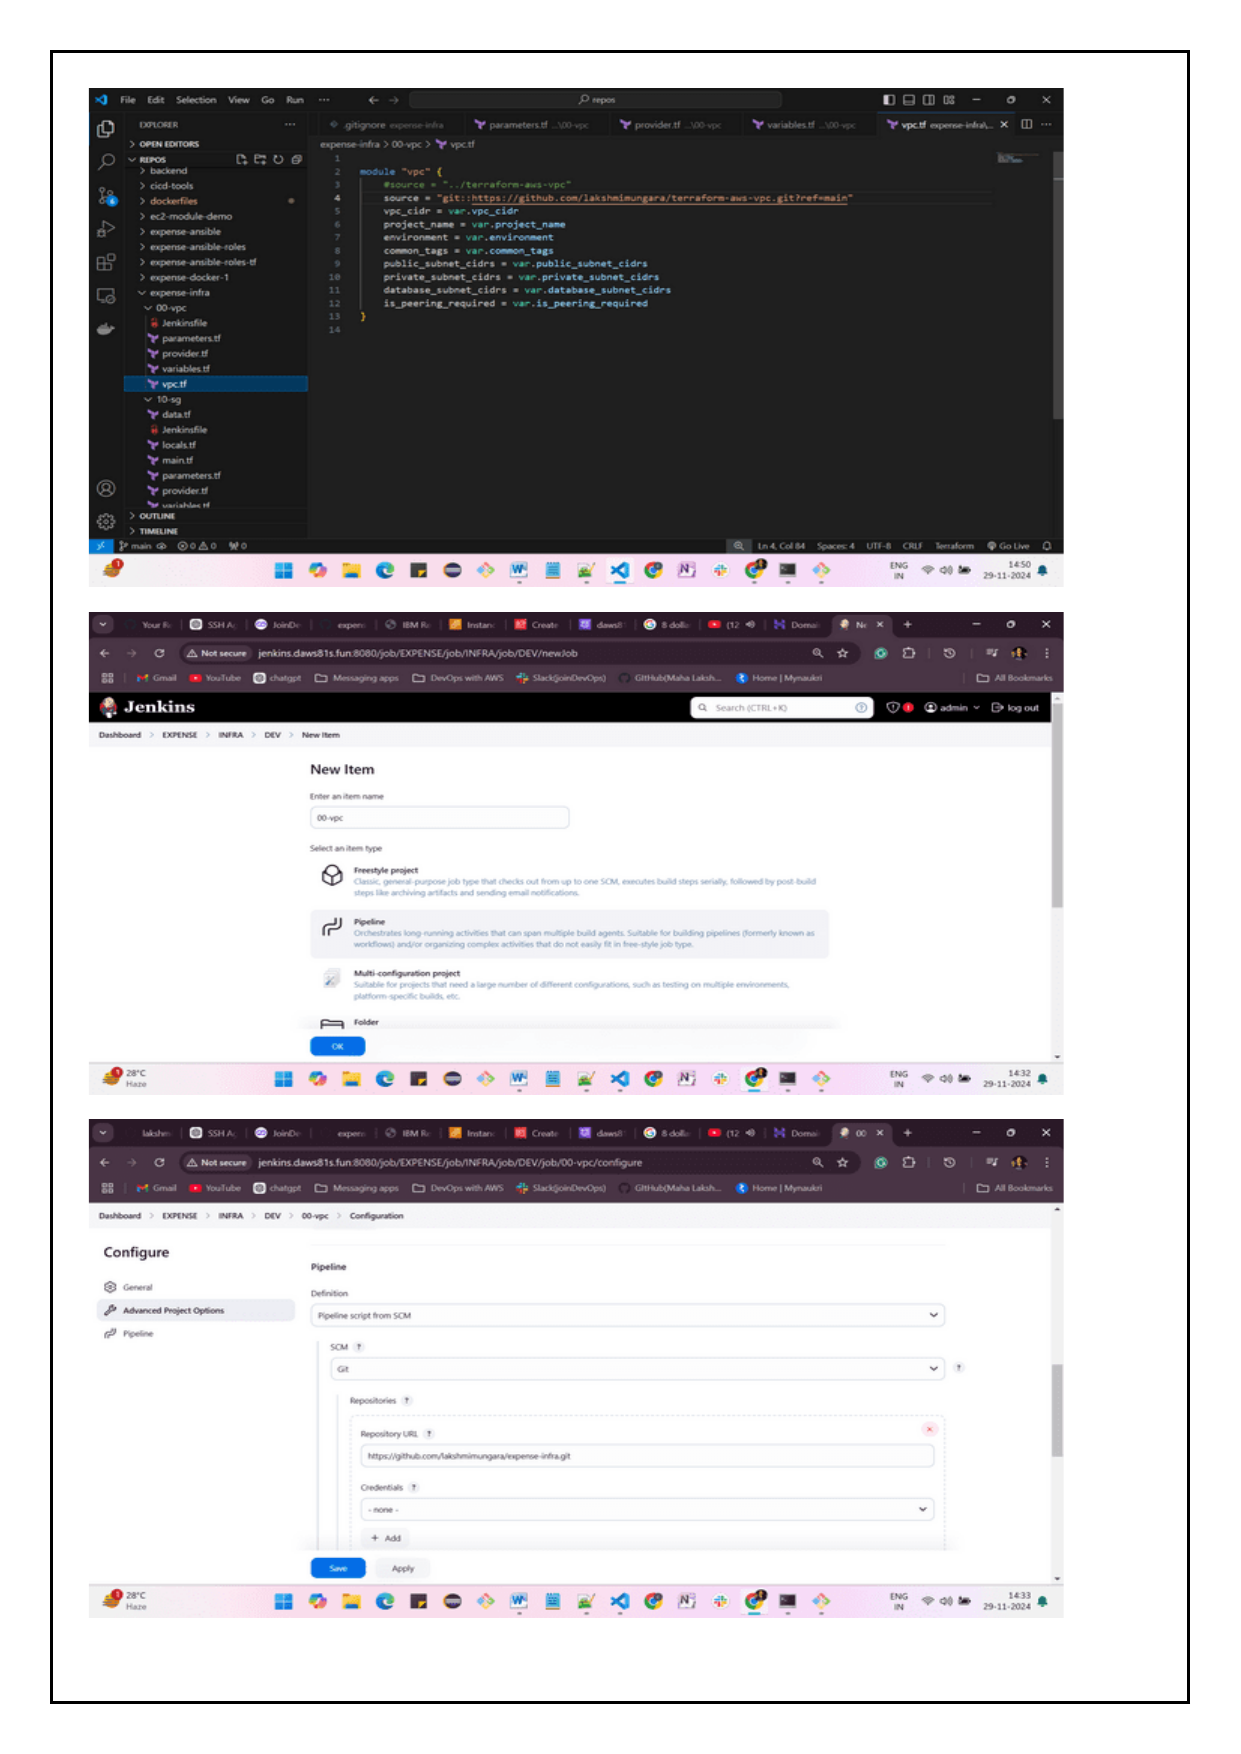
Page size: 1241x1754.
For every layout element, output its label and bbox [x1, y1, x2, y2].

picture [88, 612, 1064, 1095]
picture [88, 88, 1064, 587]
picture [88, 1119, 1064, 1618]
